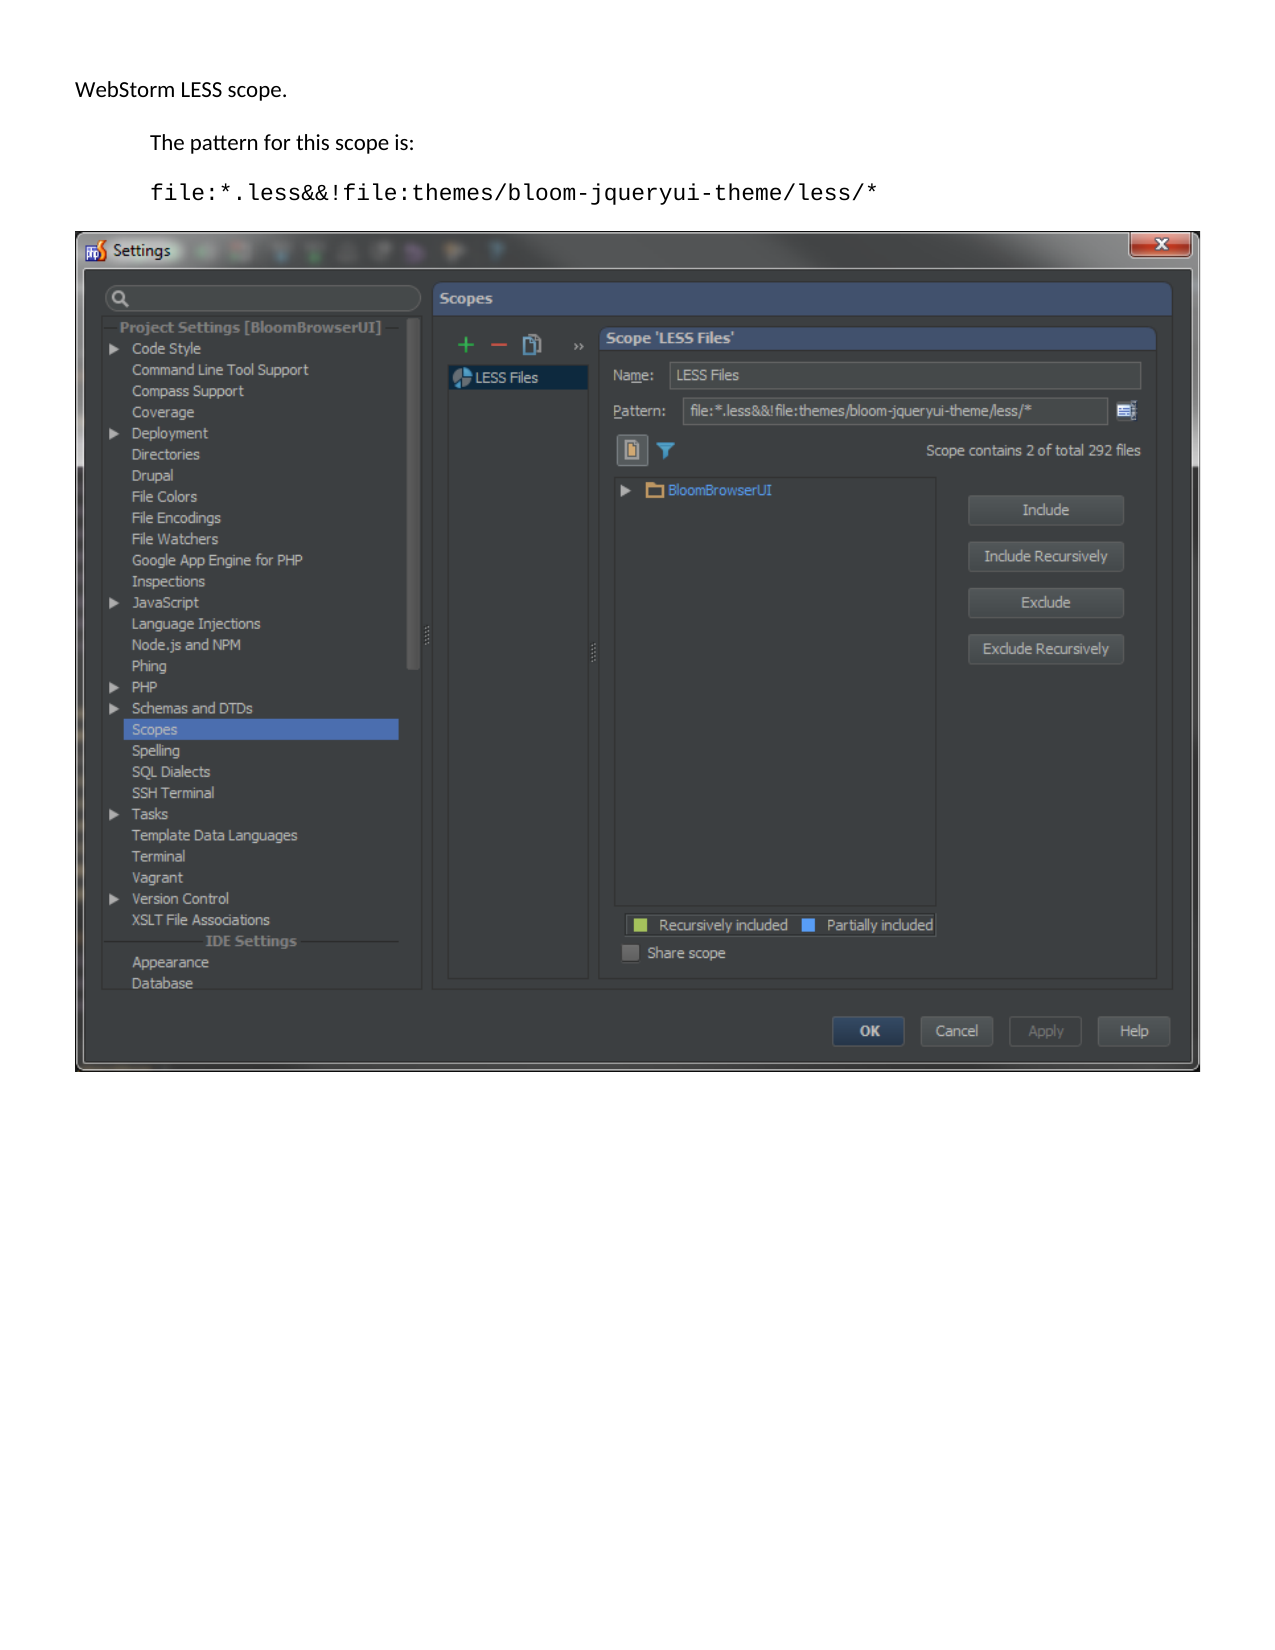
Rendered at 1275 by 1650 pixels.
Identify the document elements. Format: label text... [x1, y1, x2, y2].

picture [75, 231, 1200, 1072]
text The pattern for this scope is: [150, 128, 1200, 156]
text file:*.less&&!file:themes/bloom-jqueryui-theme/less/* [150, 181, 1200, 207]
text WebStorm LESS scope. [75, 75, 1200, 103]
